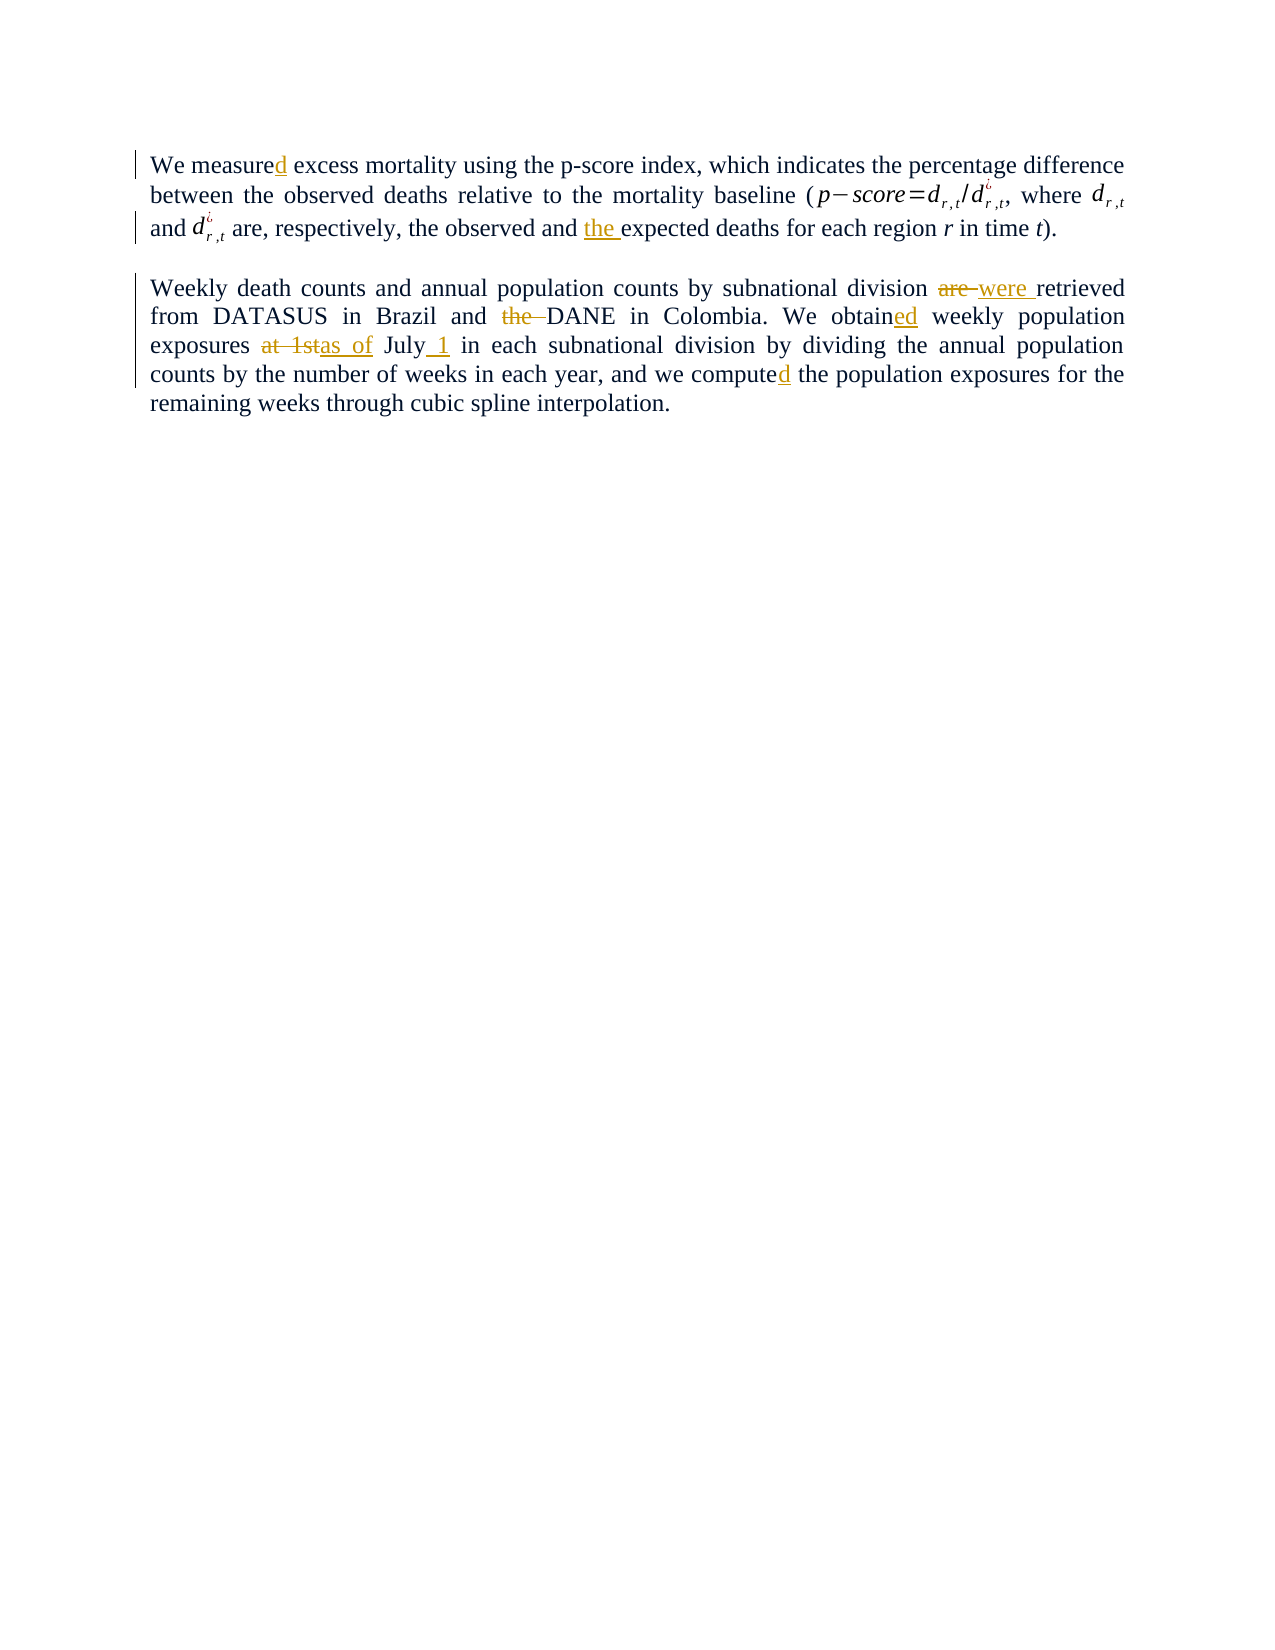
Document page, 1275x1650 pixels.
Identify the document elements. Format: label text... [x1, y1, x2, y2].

text We measure excess mortality using the p-score index, which indicates the percentage difference between the observed deaths relative to the mortality baseline (, where and are, respectively, the observed and expected deaths for each region r in time t). [150, 150, 1125, 244]
text Weekly death counts and annual population counts by subnational division retrieved from DATASUS in Brazil and DANE in Colombia. We obtain weekly population exposures July in each subnational division by dividing the annual population counts by the number of weeks in each year, and we compute the population exposures for the remaining weeks through cubic spline interpolation. [150, 273, 1125, 416]
